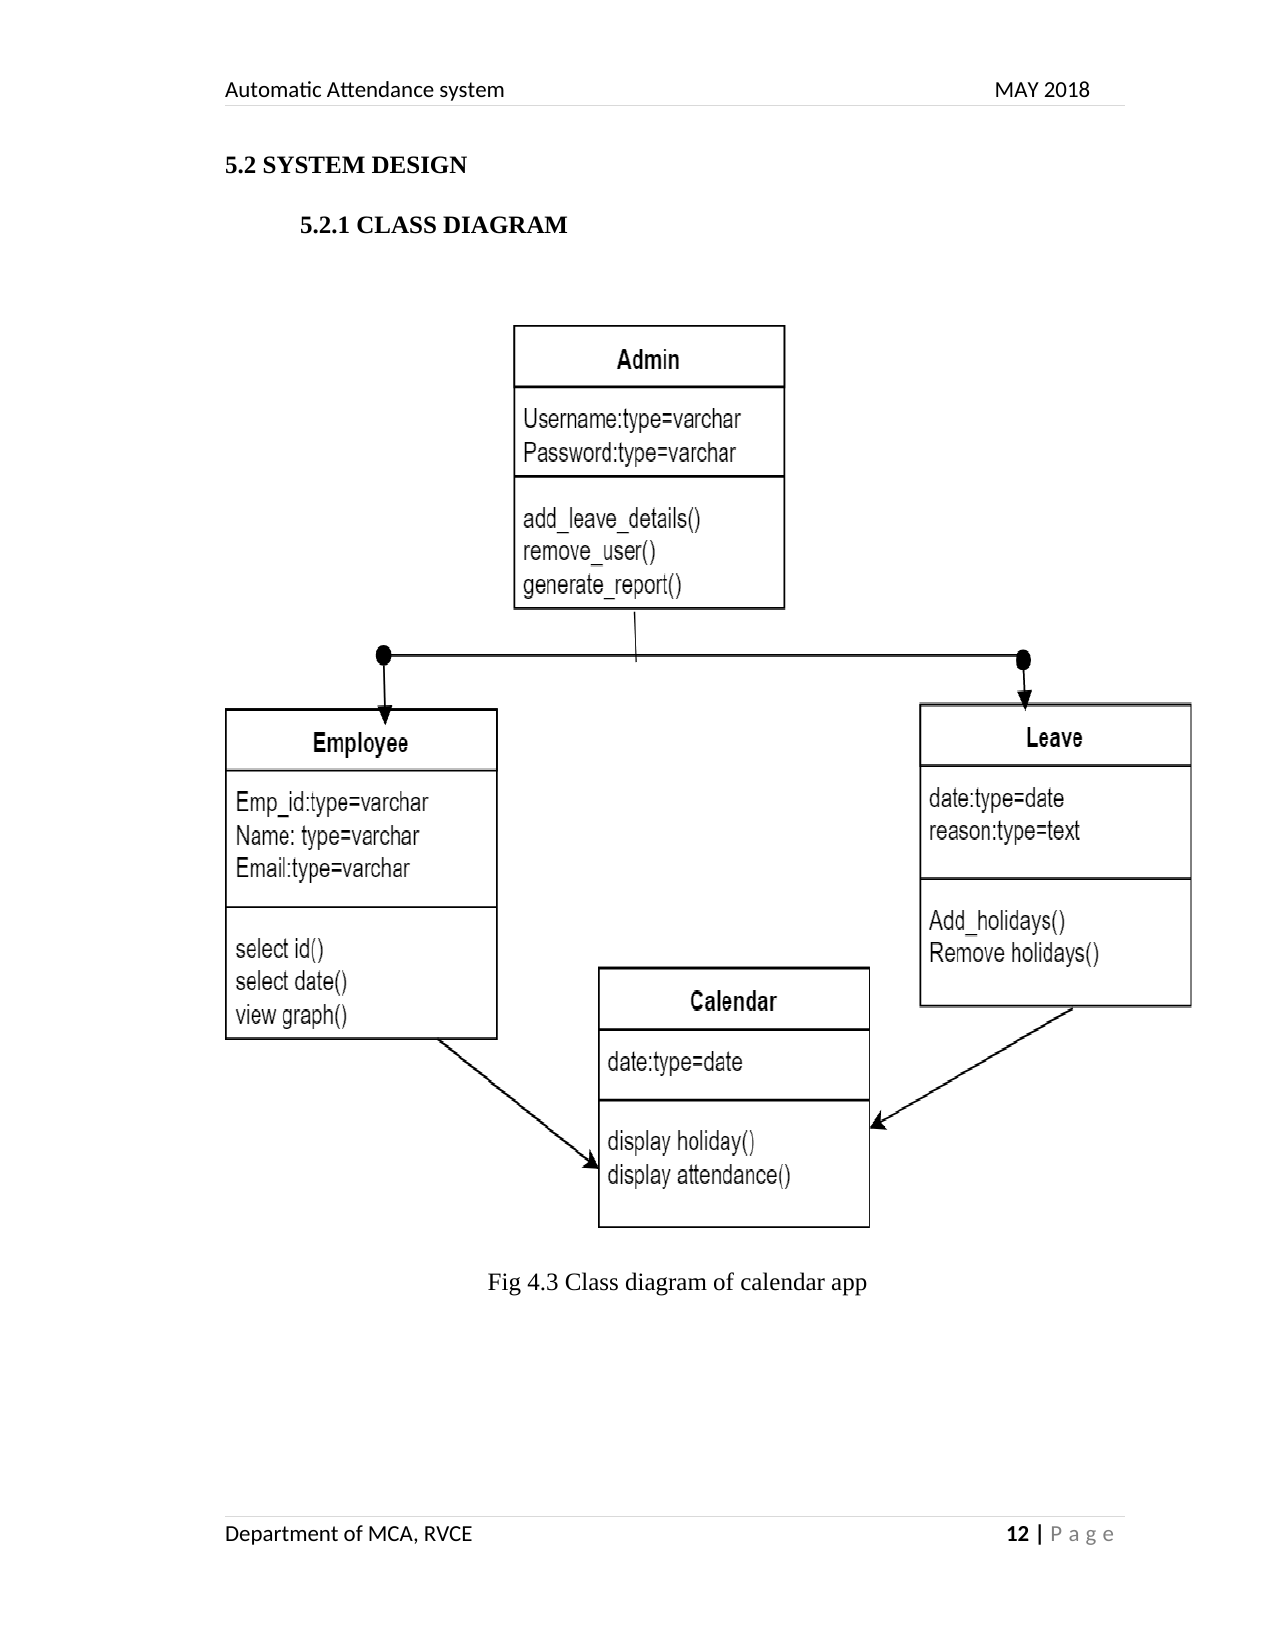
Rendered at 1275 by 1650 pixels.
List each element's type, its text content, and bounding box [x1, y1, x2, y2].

text 5.2.1 CLASS DIAGRAM [225, 210, 1125, 238]
text 5.2 SYSTEM DESIGN [225, 150, 1125, 179]
picture [225, 325, 1192, 1237]
text Fig 4.3 Class diagram of calendar app [225, 1267, 1125, 1296]
